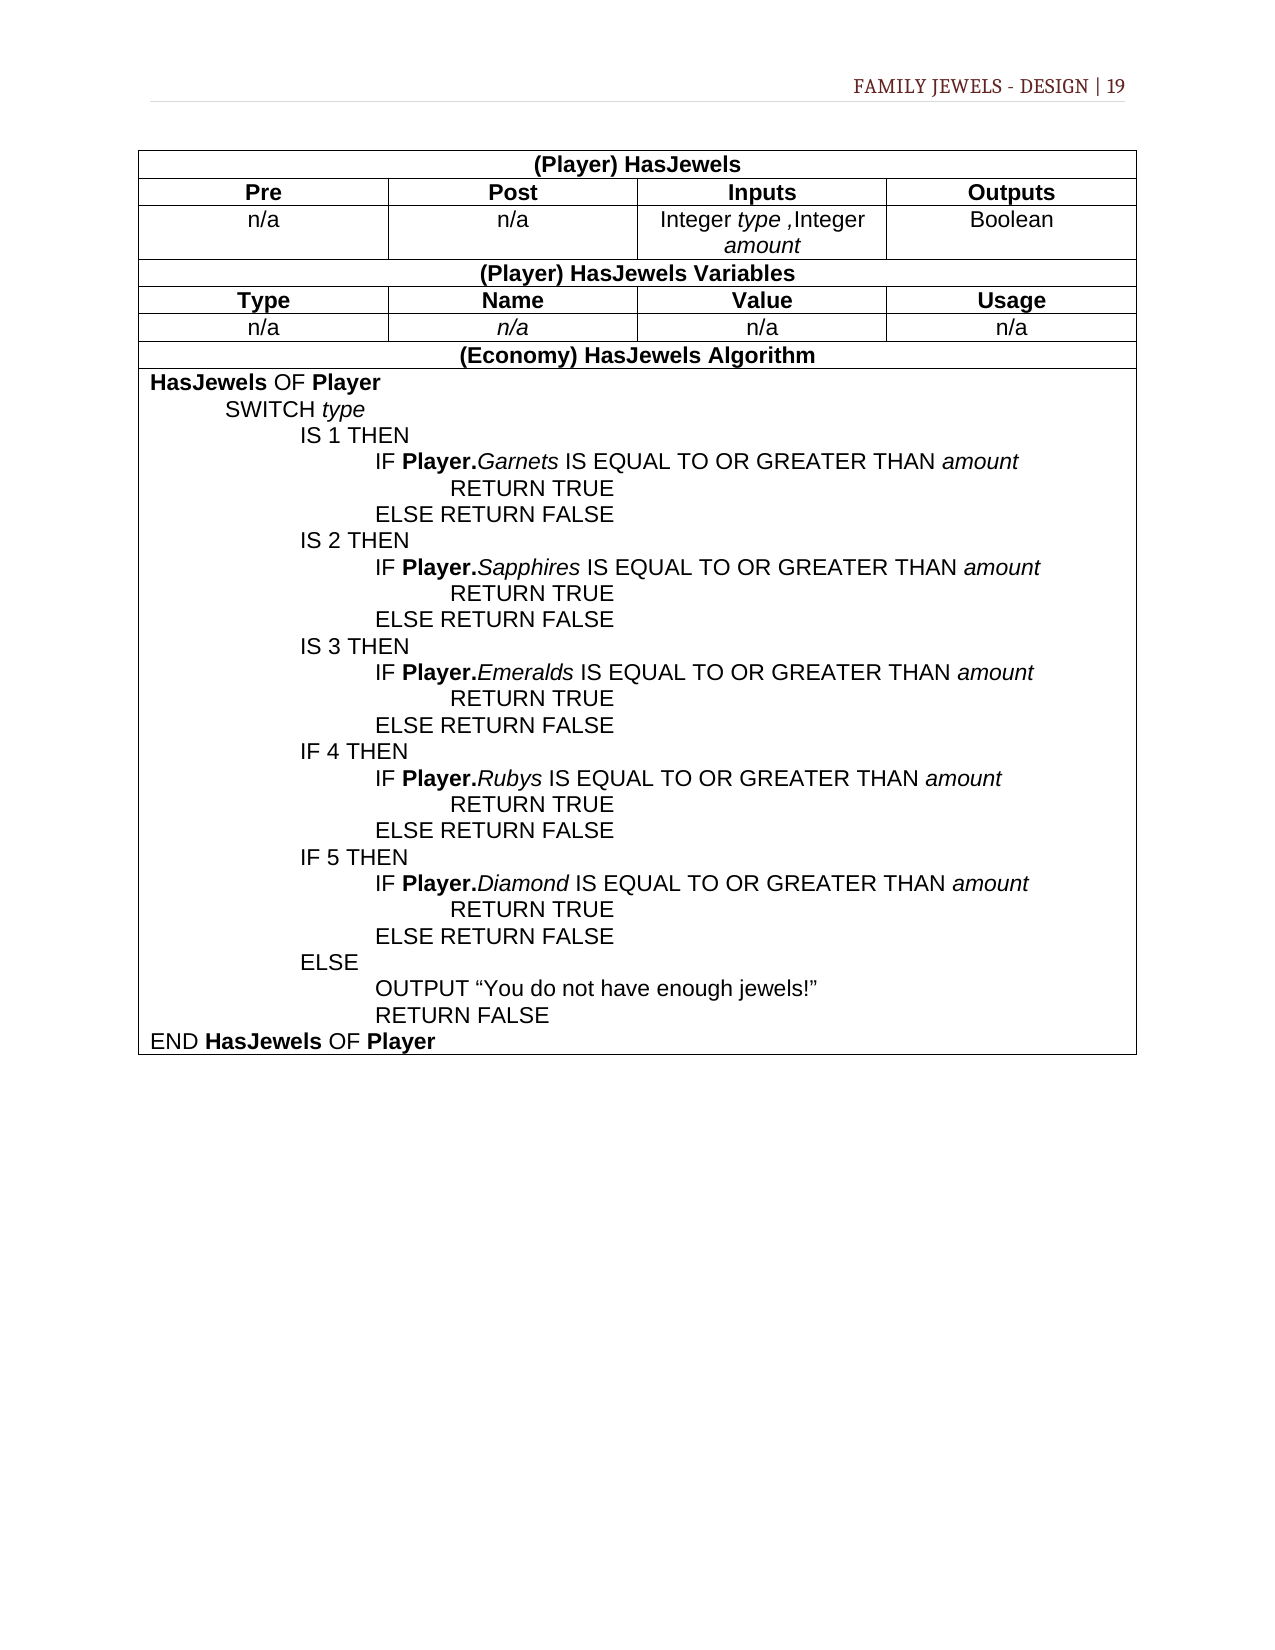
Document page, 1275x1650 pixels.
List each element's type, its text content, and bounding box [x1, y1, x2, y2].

table_cell Pre [139, 179, 388, 205]
table_cell n/a [389, 314, 637, 341]
table_cell Name [389, 287, 637, 313]
table_cell n/a [887, 314, 1136, 341]
table_cell Type [139, 287, 388, 313]
table_header (Player) HasJewels [139, 151, 1136, 177]
table_cell (Player) HasJewels Variables [139, 260, 1136, 286]
table_cell Usage [887, 287, 1136, 313]
table_cell Boolean [887, 206, 1136, 258]
table_cell Value [638, 287, 886, 313]
table_cell Inputs [638, 179, 886, 205]
table_cell HasJewels OF Player SWITCH type IS 1 THEN IF Player.Garnets IS EQUAL TO OR GREATER THAN amount RETURN TRUE ELSE RETURN FALSE IS 2 THEN IF Player.Sapphires IS EQUAL TO OR GREATER THAN amount RETURN TRUE ELSE RETURN FALSE IS 3 THEN IF Player.Emeralds IS EQUAL TO OR GREATER THAN amount RETURN TRUE ELSE RETURN FALSE IF 4 THEN IF Player.Rubys IS EQUAL TO OR GREATER THAN amount RETURN TRUE ELSE RETURN FALSE IF 5 THEN IF Player.Diamond IS EQUAL TO OR GREATER THAN amount RETURN TRUE ELSE RETURN FALSE ELSE OUTPUT “You do not have enough jewels!” RETURN FALSE END HasJewels OF Player [139, 369, 1136, 1054]
table_cell Outputs [887, 179, 1136, 205]
table_cell n/a [638, 314, 886, 341]
table_cell (Economy) HasJewels Algorithm [139, 342, 1136, 368]
table_cell n/a [139, 206, 388, 258]
table_cell n/a [389, 206, 637, 258]
table_cell Integer type ,Integer amount [638, 206, 886, 258]
table_cell Post [389, 179, 637, 205]
table_cell n/a [139, 314, 388, 341]
